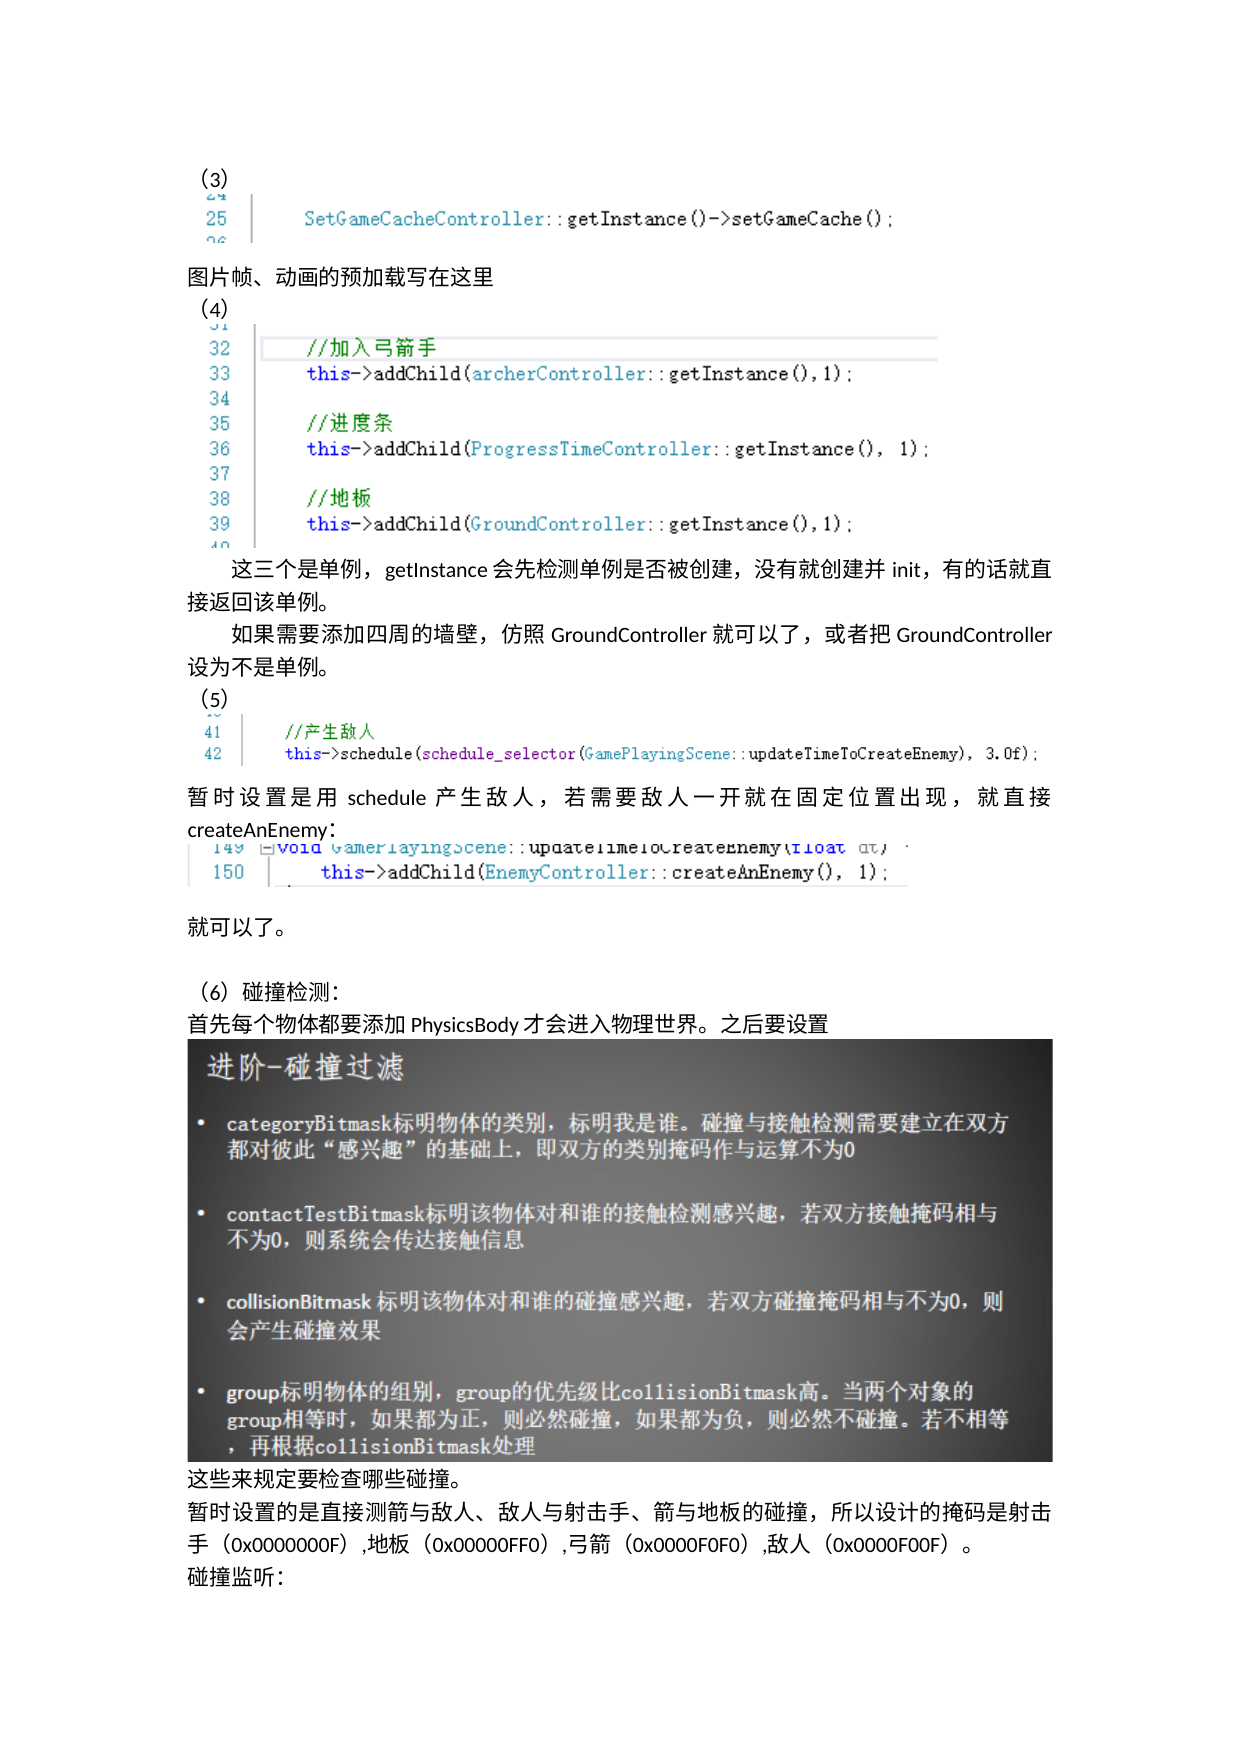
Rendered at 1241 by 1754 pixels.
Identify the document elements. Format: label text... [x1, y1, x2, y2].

text （6）碰撞检测： [187, 974, 1053, 1007]
text 碰撞监听： [187, 1559, 1053, 1592]
text 首先每个物体都要添加PhysicsBody才会进入物理世界。之后要设置 [187, 1007, 1053, 1039]
text 就可以了。 [187, 909, 1053, 942]
picture [187, 714, 1053, 766]
picture [187, 194, 924, 243]
text 暂时设置的是直接测箭与敌人、敌人与射击手、箭与地板的碰撞，所以设计的掩码是射击手（0x0000000F）,地板（0x00000FF0）,弓箭（0x0000F0F0）,敌人（0x0000F00F）。 [187, 1494, 1053, 1559]
text （5） [187, 682, 1053, 714]
text （3） [187, 162, 1053, 194]
text 如果需要添加四周的墙壁，仿照GroundController就可以了，或者把GroundController设为不是单例。 [187, 617, 1053, 682]
picture [187, 844, 908, 887]
picture [187, 1039, 1053, 1462]
text 这三个是单例，getInstance会先检测单例是否被创建，没有就创建并init，有的话就直接返回该单例。 [187, 552, 1053, 617]
text 暂时设置是用schedule产生敌人，若需要敌人一开就在固定位置出现，就直接createAnEnemy： [187, 779, 1053, 844]
text （4） [187, 292, 1053, 324]
text 这些来规定要检查哪些碰撞。 [187, 1462, 1053, 1494]
text 图片帧、动画的预加载写在这里 [187, 259, 1053, 292]
picture [187, 324, 938, 548]
